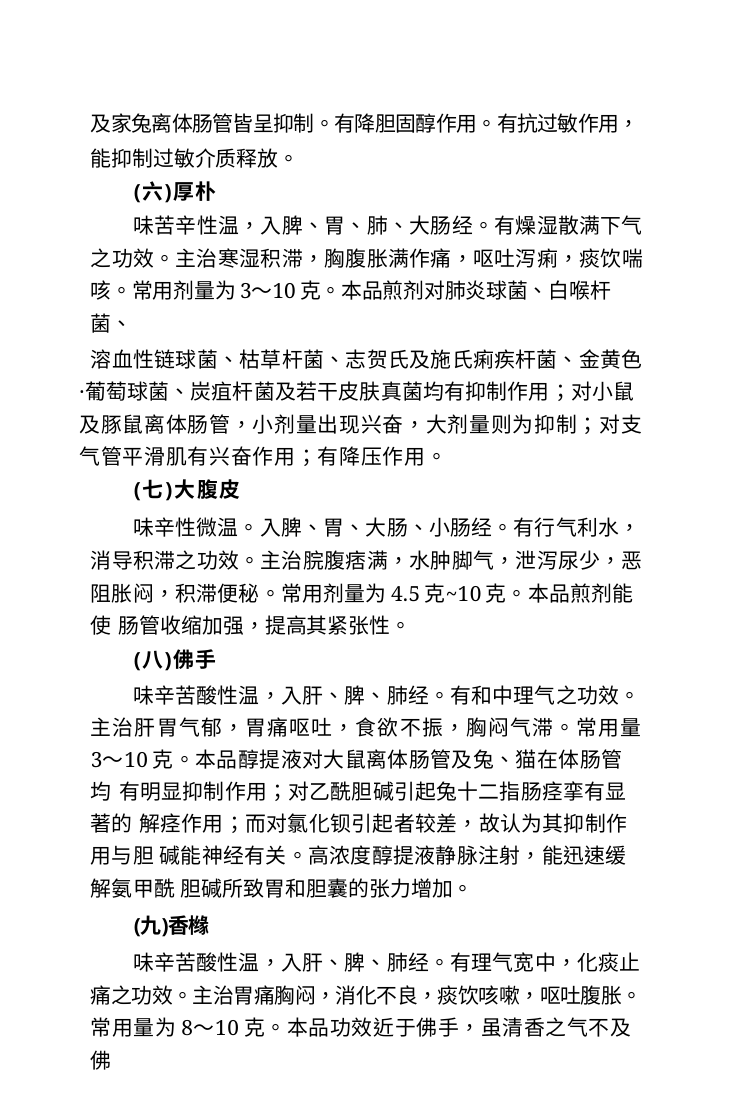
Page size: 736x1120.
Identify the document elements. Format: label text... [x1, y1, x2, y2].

text 味辛性微温。入脾、胃、大肠、小肠经。有行气利水， 消导积滞之功效。主治脘腹痞满，水肿脚气，泄泻尿少，恶 阻胀闷，积滞便秘。常用剂量为4.5克~10克。本品煎剂能使 肠管收缩加强，提高其紧张性。 [91, 513, 643, 640]
text 味辛苦酸性温，入肝、脾、肺经。有和中理气之功效。 主治肝胃气郁，胃痛呕吐，食欲不振，胸闷气滞。常用量 3～10克。本品醇提液对大鼠离体肠管及兔、猫在体肠管均 有明显抑制作用；对乙酰胆碱引起兔十二指肠痉挛有显著的 解痉作用；而对氯化钡引起者较差，故认为其抑制作用与胆 碱能神经有关。高浓度醇提液静脉注射，能迅速缓解氨甲酰 胆碱所致胃和胆囊的张力增加。 [91, 681, 643, 902]
text 味苦辛性温，入脾、胃、肺、大肠经。有燥湿散满下气 之功效。主治寒湿积滞，胸腹胀满作痛，呕吐泻痢，痰饮喘 咳。常用剂量为3～10克。本品煎剂对肺炎球菌、白喉杆菌、 [91, 211, 643, 337]
text 味辛苦酸性温，入肝、脾、肺经。有理气宽中，化痰止 痛之功效。主治胃痛胸闷，消化不良，痰饮咳嗽，呕吐腹胀。 常用量为8～10克。本品功效近于佛手，虽清香之气不及佛 [91, 948, 643, 1074]
text 及家兔离体肠管皆呈抑制。有降胆固醇作用。有抗过敏作用， 能抑制过敏介质释放。 [91, 109, 641, 172]
text (七)大腹皮 [133, 477, 650, 503]
text (六)厚朴 [133, 179, 650, 205]
text 溶血性链球菌、枯草杆菌、志贺氏及施氏痢疾杆菌、金黄色 ·葡萄球菌、炭疽杆菌及若干皮肤真菌均有抑制作用；对小鼠 及豚鼠离体肠管，小剂量出现兴奋，大剂量则为抑制；对支 气管平滑肌有兴奋作用；有降压作用。 [79, 345, 650, 471]
text (九)香橼 [133, 913, 650, 939]
text (八)佛手 [133, 647, 650, 673]
